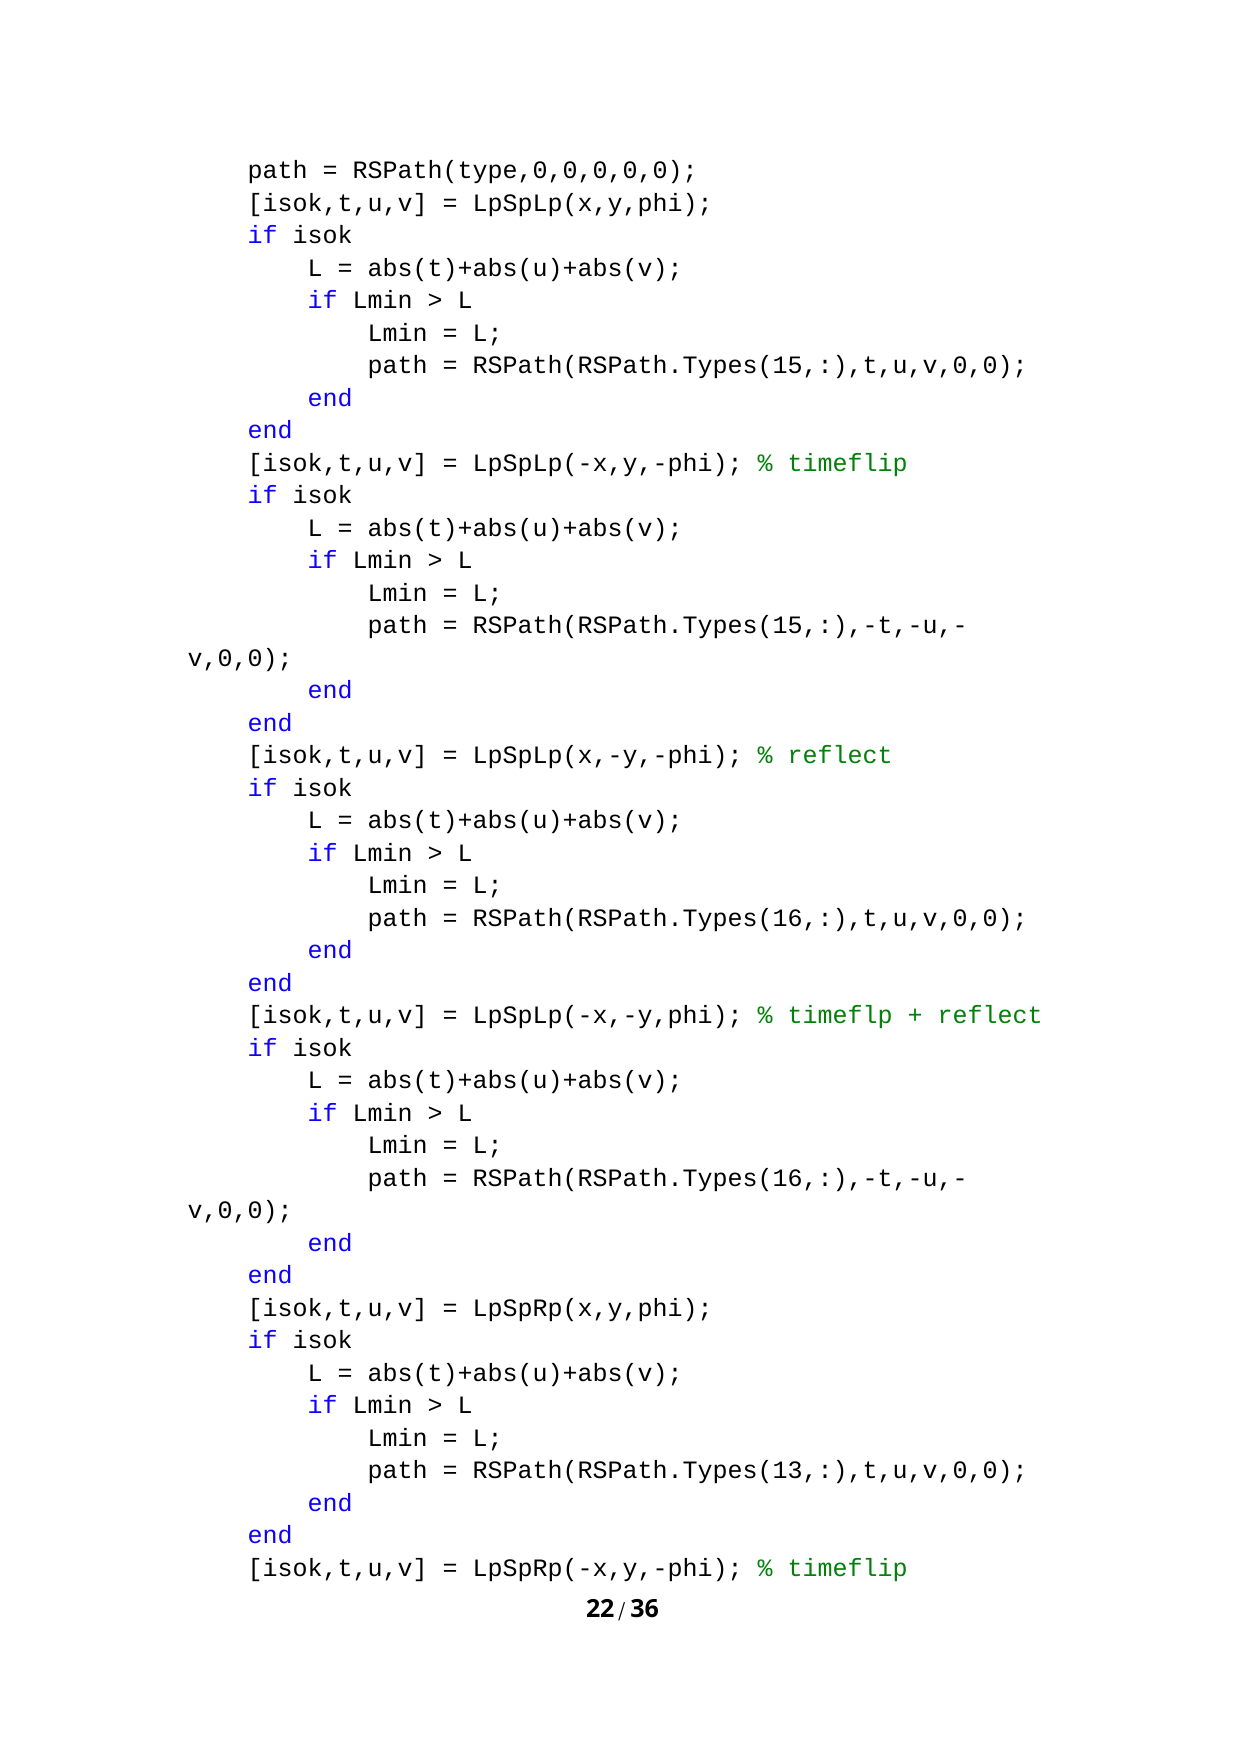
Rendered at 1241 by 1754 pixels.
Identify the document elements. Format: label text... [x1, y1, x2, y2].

text end [187, 968, 1053, 1001]
text path = RSPath(type,0,0,0,0,0); [187, 156, 1053, 188]
text L = abs(t)+abs(u)+abs(v); [187, 806, 1053, 838]
text Lmin = L; [187, 1131, 1053, 1163]
text if isok [187, 1033, 1053, 1066]
text L = abs(t)+abs(u)+abs(v); [187, 253, 1053, 286]
text if Lmin > L [187, 838, 1053, 871]
text end [187, 1261, 1053, 1293]
text end [187, 1488, 1053, 1521]
text Lmin = L; [187, 1423, 1053, 1456]
text Lmin = L; [187, 318, 1053, 351]
text Lmin = L; [187, 871, 1053, 903]
text path = RSPath(RSPath.Types(16,:),t,u,v,0,0); [187, 903, 1053, 936]
text if Lmin > L [187, 546, 1053, 578]
text if Lmin > L [187, 1098, 1053, 1131]
text if isok [187, 773, 1053, 806]
text path = RSPath(RSPath.Types(16,:),-t,-u,-v,0,0); [187, 1163, 1053, 1228]
text [isok,t,u,v] = LpSpLp(-x,y,-phi); % timeflip [187, 448, 1053, 481]
text Lmin = L; [187, 578, 1053, 611]
text L = abs(t)+abs(u)+abs(v); [187, 513, 1053, 546]
text end [187, 1228, 1053, 1261]
text L = abs(t)+abs(u)+abs(v); [187, 1066, 1053, 1098]
text [isok,t,u,v] = LpSpLp(x,y,phi); [187, 188, 1053, 221]
text if Lmin > L [187, 1391, 1053, 1423]
text end [187, 936, 1053, 968]
text L = abs(t)+abs(u)+abs(v); [187, 1358, 1053, 1391]
text end [187, 708, 1053, 741]
text [isok,t,u,v] = LpSpRp(x,y,phi); [187, 1293, 1053, 1326]
text path = RSPath(RSPath.Types(15,:),t,u,v,0,0); [187, 351, 1053, 383]
text path = RSPath(RSPath.Types(15,:),-t,-u,-v,0,0); [187, 611, 1053, 676]
text end [187, 383, 1053, 416]
text if isok [187, 1326, 1053, 1358]
text if isok [187, 221, 1053, 253]
text if isok [187, 481, 1053, 513]
text [isok,t,u,v] = LpSpRp(-x,y,-phi); % timeflip [187, 1553, 1053, 1586]
text [isok,t,u,v] = LpSpLp(x,-y,-phi); % reflect [187, 741, 1053, 773]
text end [187, 676, 1053, 708]
text if Lmin > L [187, 286, 1053, 318]
text [isok,t,u,v] = LpSpLp(-x,-y,phi); % timeflp + reflect [187, 1001, 1053, 1033]
text end [187, 416, 1053, 448]
text path = RSPath(RSPath.Types(13,:),t,u,v,0,0); [187, 1456, 1053, 1488]
text end [187, 1521, 1053, 1553]
